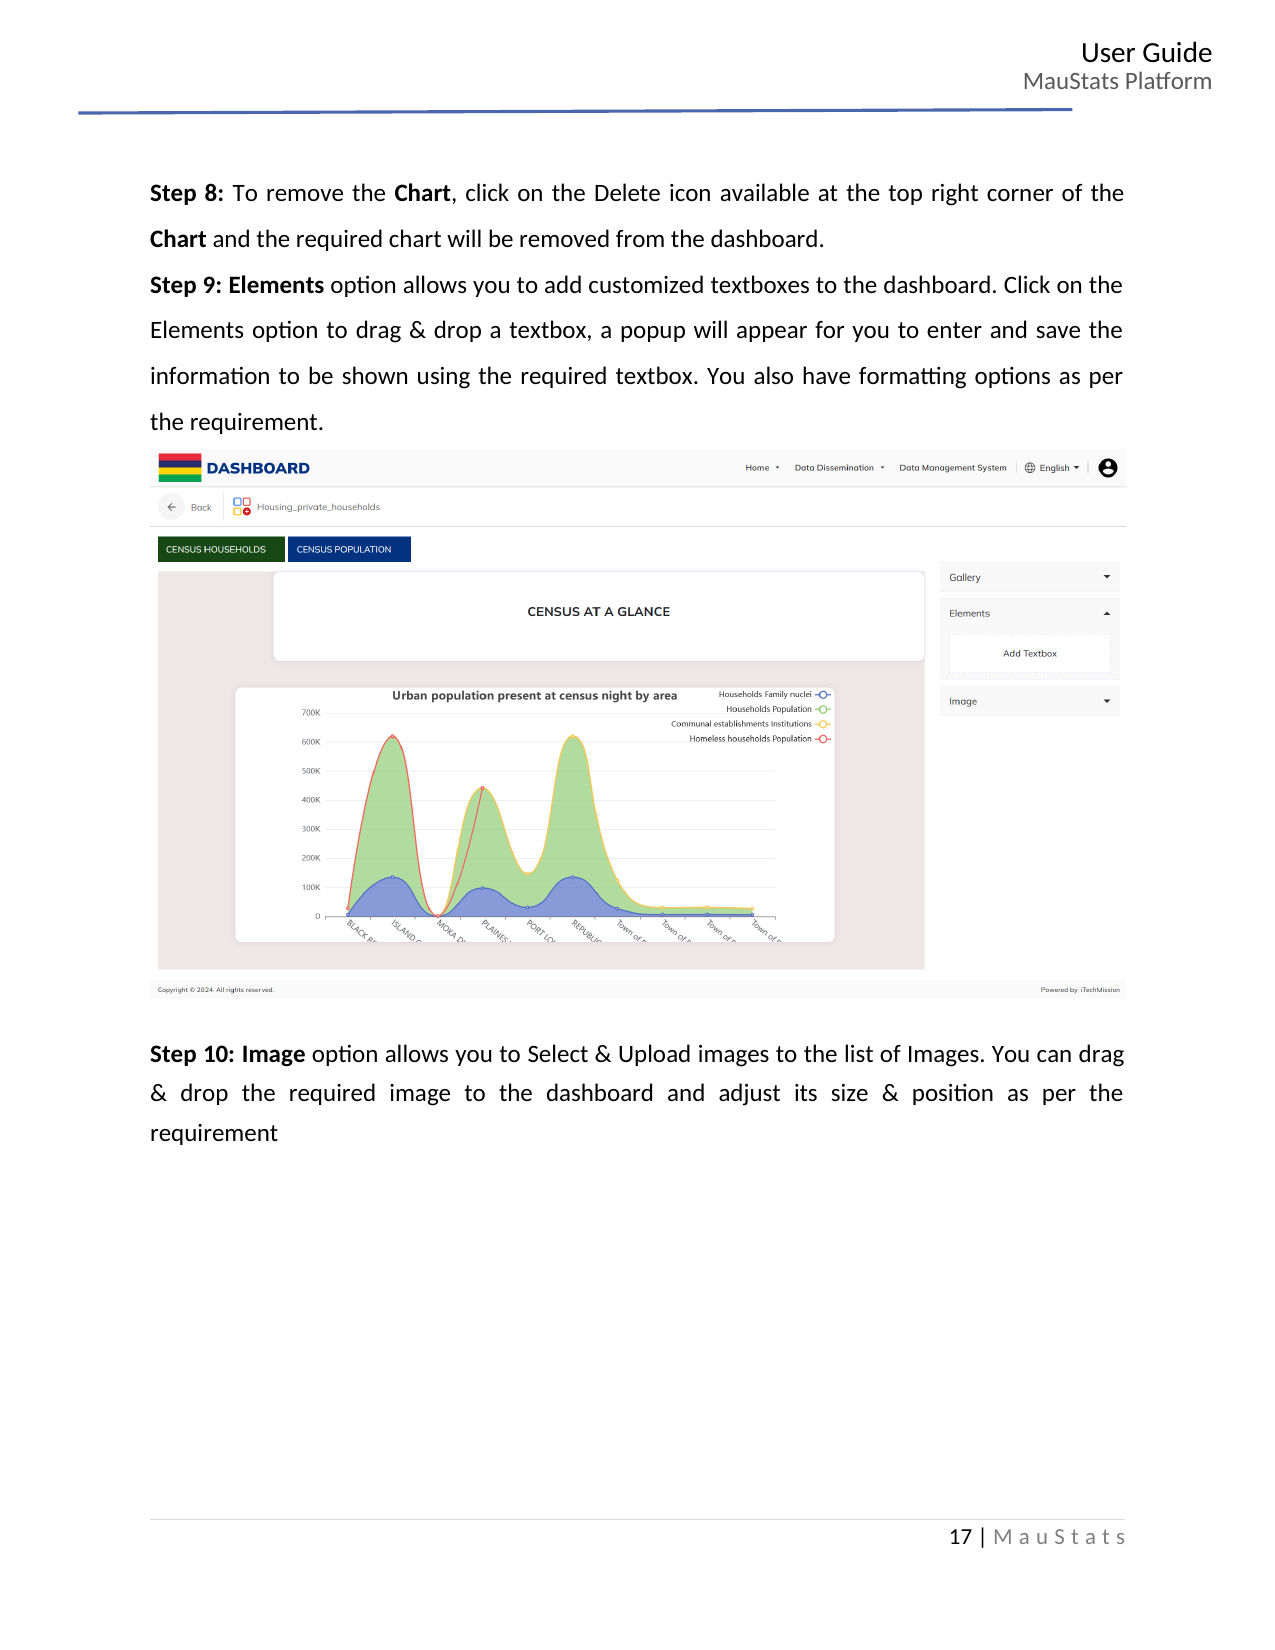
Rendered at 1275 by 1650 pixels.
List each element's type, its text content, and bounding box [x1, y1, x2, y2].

picture [150, 449, 1127, 999]
text Step 8: To remove the Chart, click on the Delete icon available at the top right corner of the Chart and the required chart will be removed from the dashboard. [150, 177, 1125, 253]
text Step 10: Image option allows you to Select & Upload images to the list of Images. You can drag & drop the required image to the dashboard and adjust its size & position as per the requirement [150, 999, 1125, 1148]
text Step 9: Elements option allows you to add customized textboxes to the dashboard. Click on the Elements option to drag & drop a textbox, a popup will appear for you to enter and save the information to be shown using the required textbox. You also have formatting options as per the requirement. [150, 269, 1125, 436]
